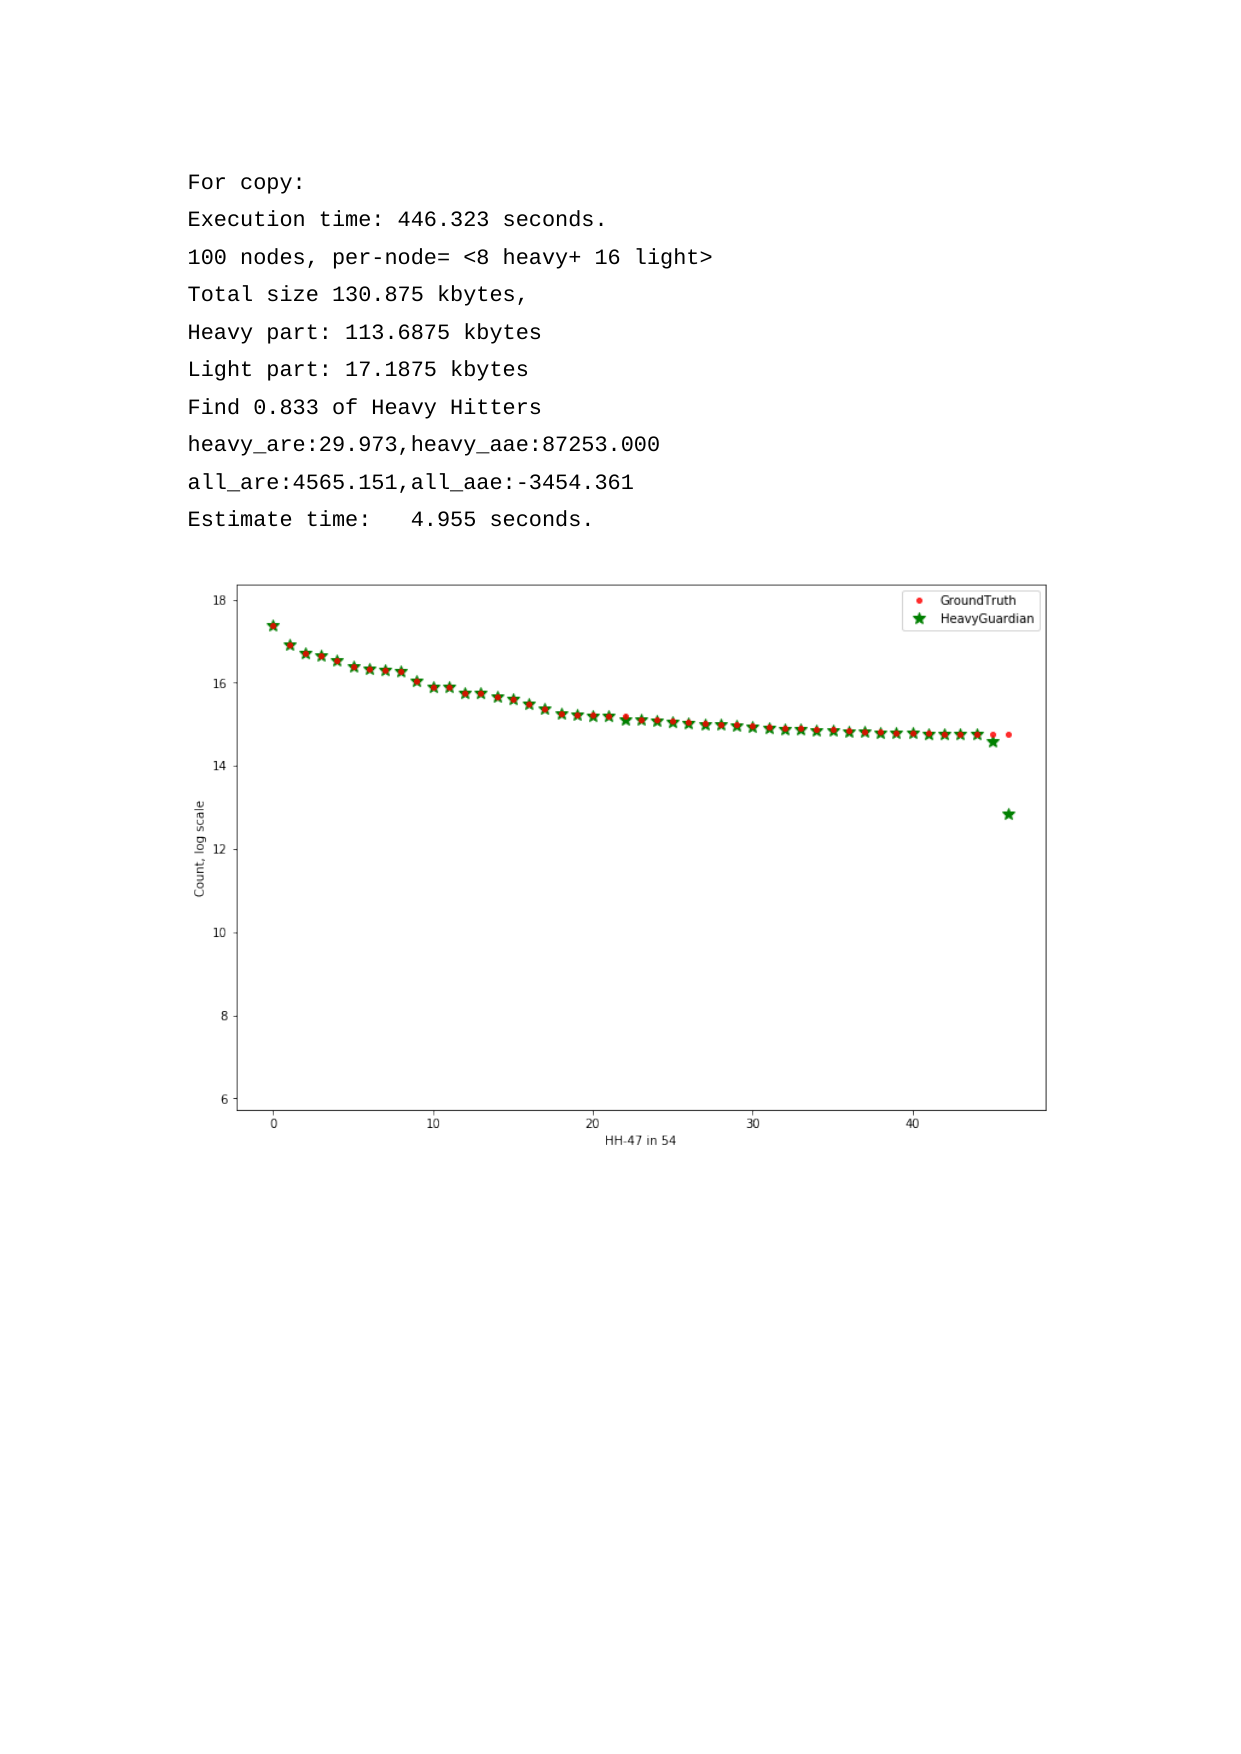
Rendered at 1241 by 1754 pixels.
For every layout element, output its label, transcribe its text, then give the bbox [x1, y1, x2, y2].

text heavy_are:29.973,heavy_aae:87253.000 [187, 427, 1053, 464]
picture [187, 577, 1053, 1156]
text all_are:4565.151,all_aae:-3454.361 [187, 464, 1053, 502]
text Heavy part: 113.6875 kbytes [187, 314, 1053, 352]
text Execution time: 446.323 seconds. [187, 202, 1053, 239]
text Estimate time: 4.955 seconds. [187, 502, 1053, 539]
text Light part: 17.1875 kbytes [187, 352, 1053, 389]
text Find 0.833 of Heavy Hitters [187, 389, 1053, 427]
text Total size 130.875 kbytes, [187, 277, 1053, 314]
text 100 nodes, per-node= <8 heavy+ 16 light> [187, 239, 1053, 277]
text For copy: [187, 164, 1053, 202]
